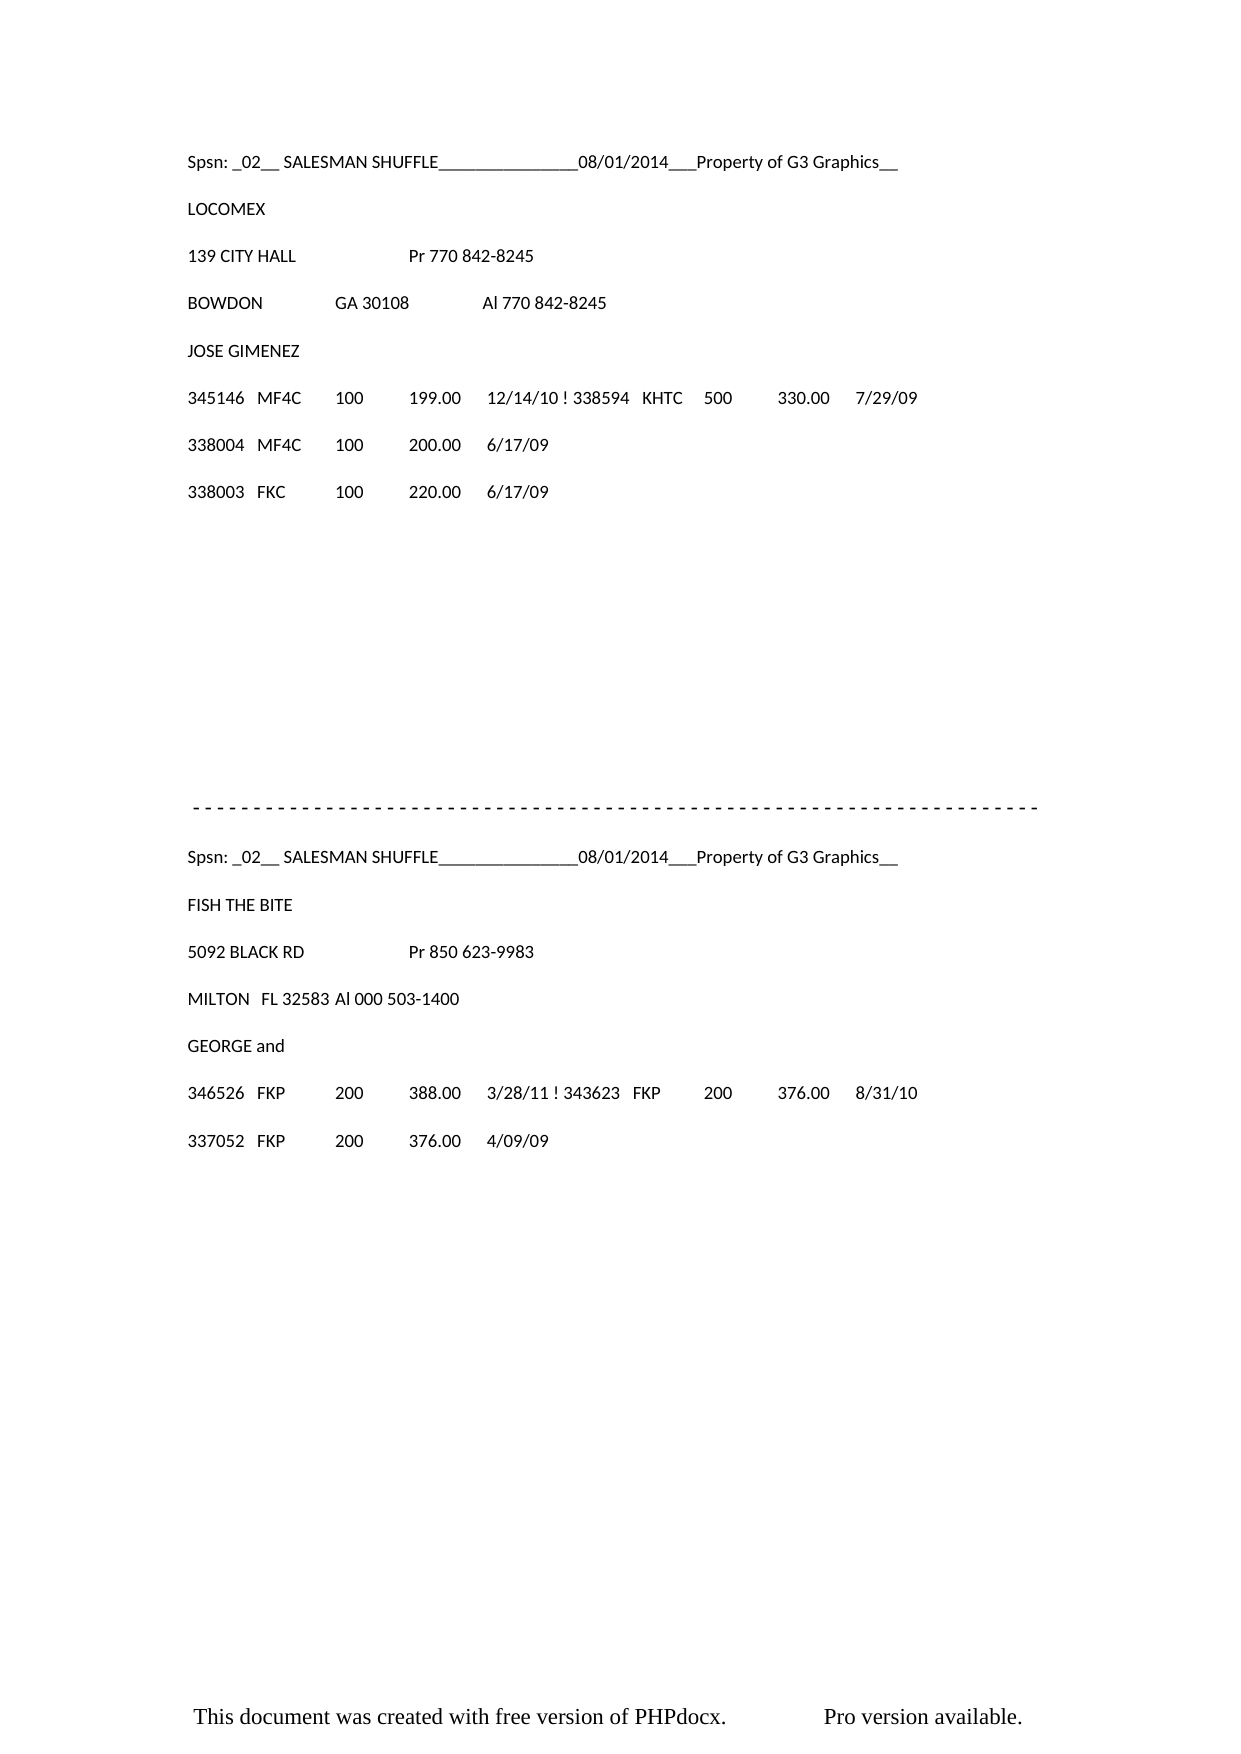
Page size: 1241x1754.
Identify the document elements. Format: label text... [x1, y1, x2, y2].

text 337052 FKP 200 376.00 4/09/09 [187, 1129, 1053, 1152]
text JOSE GIMENEZ [187, 339, 1053, 362]
text Spsn: _02__ SALESMAN SHUFFLE_______________08/01/2014___Property of G3 Graphics__ [187, 846, 1053, 868]
text - - - - - - - - - - - - - - - - - - - - - - - - - - - - - - - - - - - - - - - - - - - - - - - - - - - - - - - - - - - - - - - - - - - - - - [187, 793, 1053, 821]
text 346526 FKP 200 388.00 3/28/11 ! 343623 FKP 200 376.00 8/31/10 [187, 1082, 1053, 1104]
text MILTON FL 32583 Al 000 503-1400 [187, 987, 1053, 1010]
text 345146 MF4C 100 199.00 12/14/10 ! 338594 KHTC 500 330.00 7/29/09 [187, 386, 1053, 409]
text 139 CITY HALL Pr 770 842-8245 [187, 244, 1053, 267]
text 338003 FKC 100 220.00 6/17/09 [187, 480, 1053, 503]
text GEORGE and [187, 1034, 1053, 1057]
text 5092 BLACK RD Pr 850 623-9983 [187, 940, 1053, 963]
text 338004 MF4C 100 200.00 6/17/09 [187, 433, 1053, 456]
text LOCOMEX [187, 197, 1053, 220]
text BOWDON GA 30108 Al 770 842-8245 [187, 292, 1053, 314]
text Spsn: _02__ SALESMAN SHUFFLE_______________08/01/2014___Property of G3 Graphics__ [187, 150, 1053, 173]
text FISH THE BITE [187, 893, 1053, 916]
